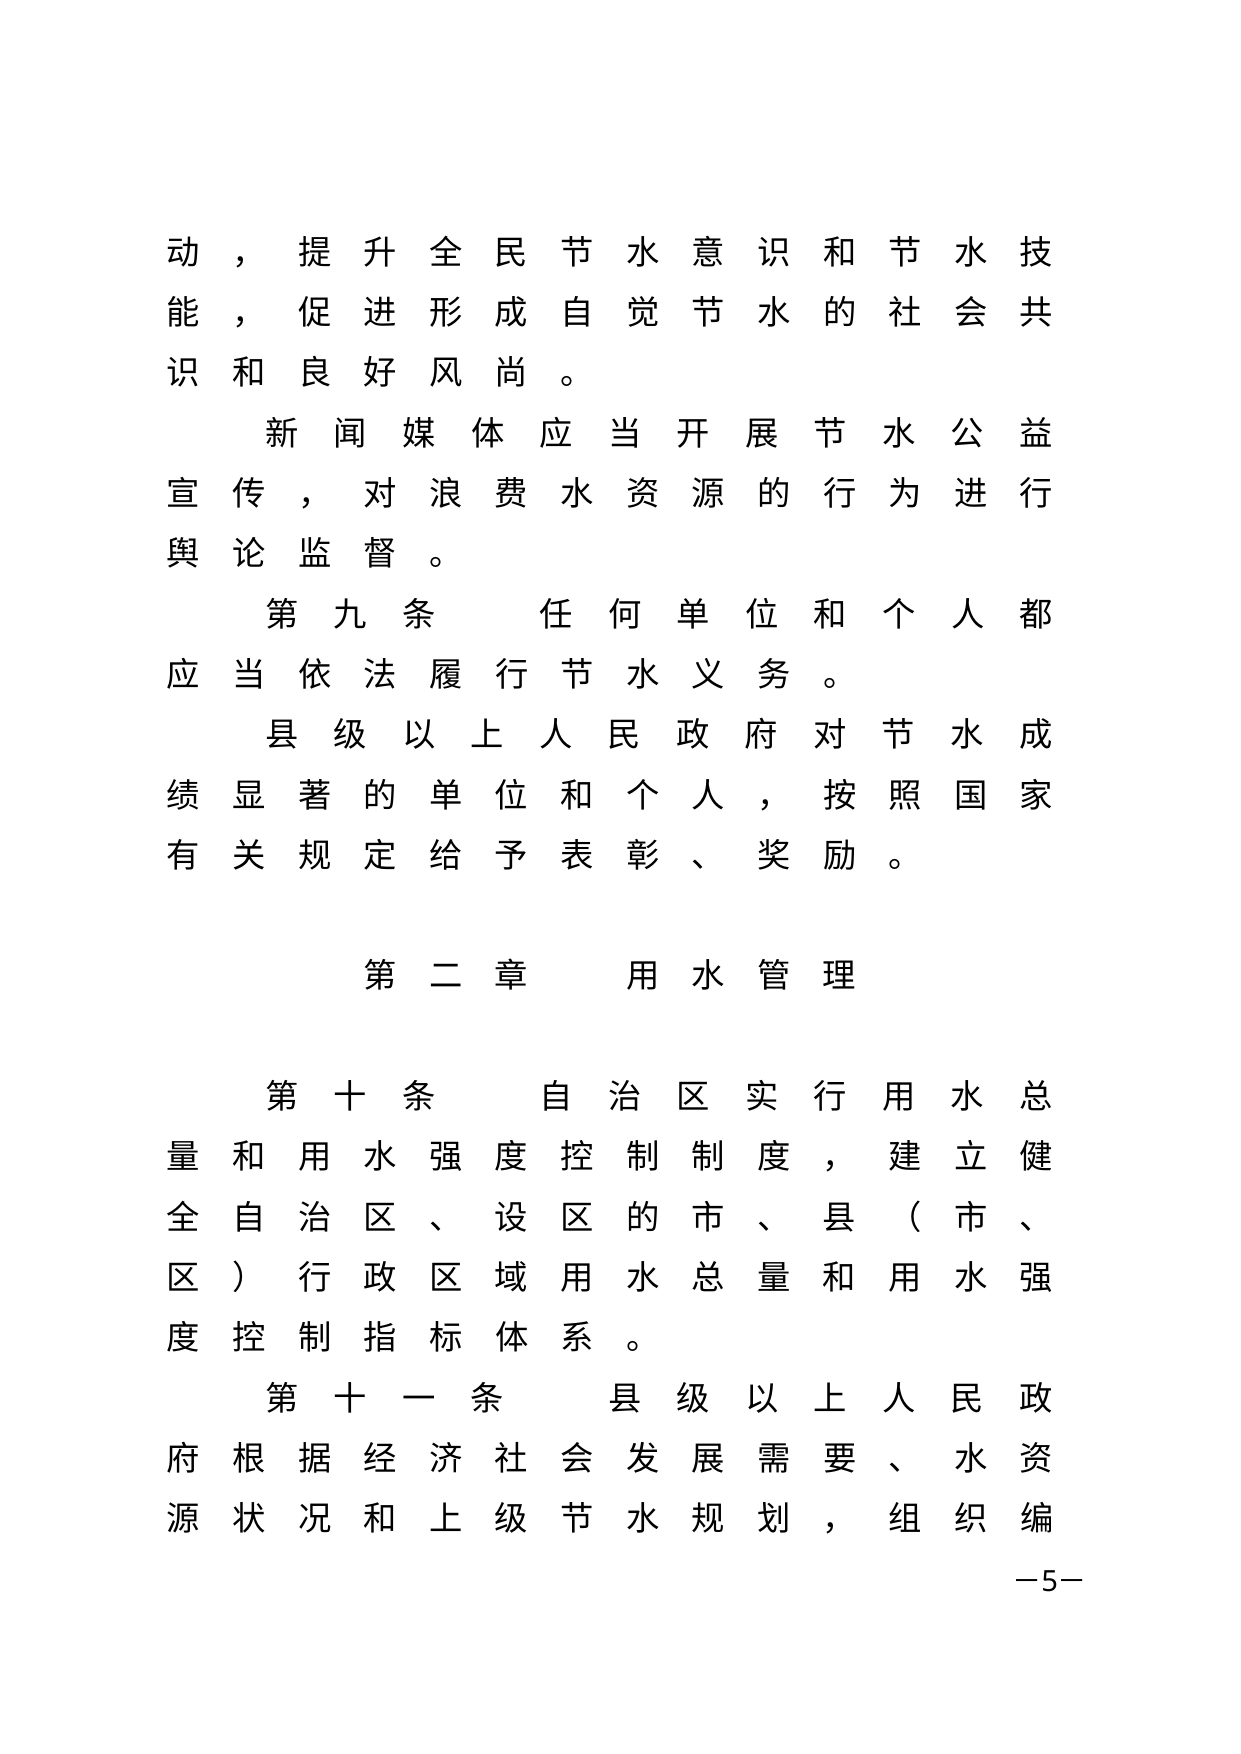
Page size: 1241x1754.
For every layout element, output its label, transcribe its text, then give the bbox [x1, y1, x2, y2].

text 第十一条 县级以上人民政府根据经济社会发展需要、水资源状况和上级节水规划，组织编制本行政区域的节水规划。 [167, 1365, 1085, 1546]
text 第二章 用水管理 [167, 943, 1085, 1003]
text 第八条 县级以上人民政府及其有关部门、乡镇人民政府、街道办事处应当组织开展多种形式的节水宣传教育和知识普及活动，提升全民节水意识和节水技能，促进形成自觉节水的社会共识和良好风尚。 [167, 219, 1085, 400]
text 第十条 自治区实行用水总量和用水强度控制制度，建立健全自治区、设区的市、县（市、区）行政区域用水总量和用水强度控制指标体系。 [167, 1064, 1085, 1365]
text 第九条 任何单位和个人都应当依法履行节水义务。 [167, 581, 1085, 702]
text 新闻媒体应当开展节水公益宣传，对浪费水资源的行为进行舆论监督。 [167, 400, 1085, 581]
text 县级以上人民政府对节水成绩显著的单位和个人，按照国家有关规定给予表彰、奖励。 [167, 702, 1085, 883]
